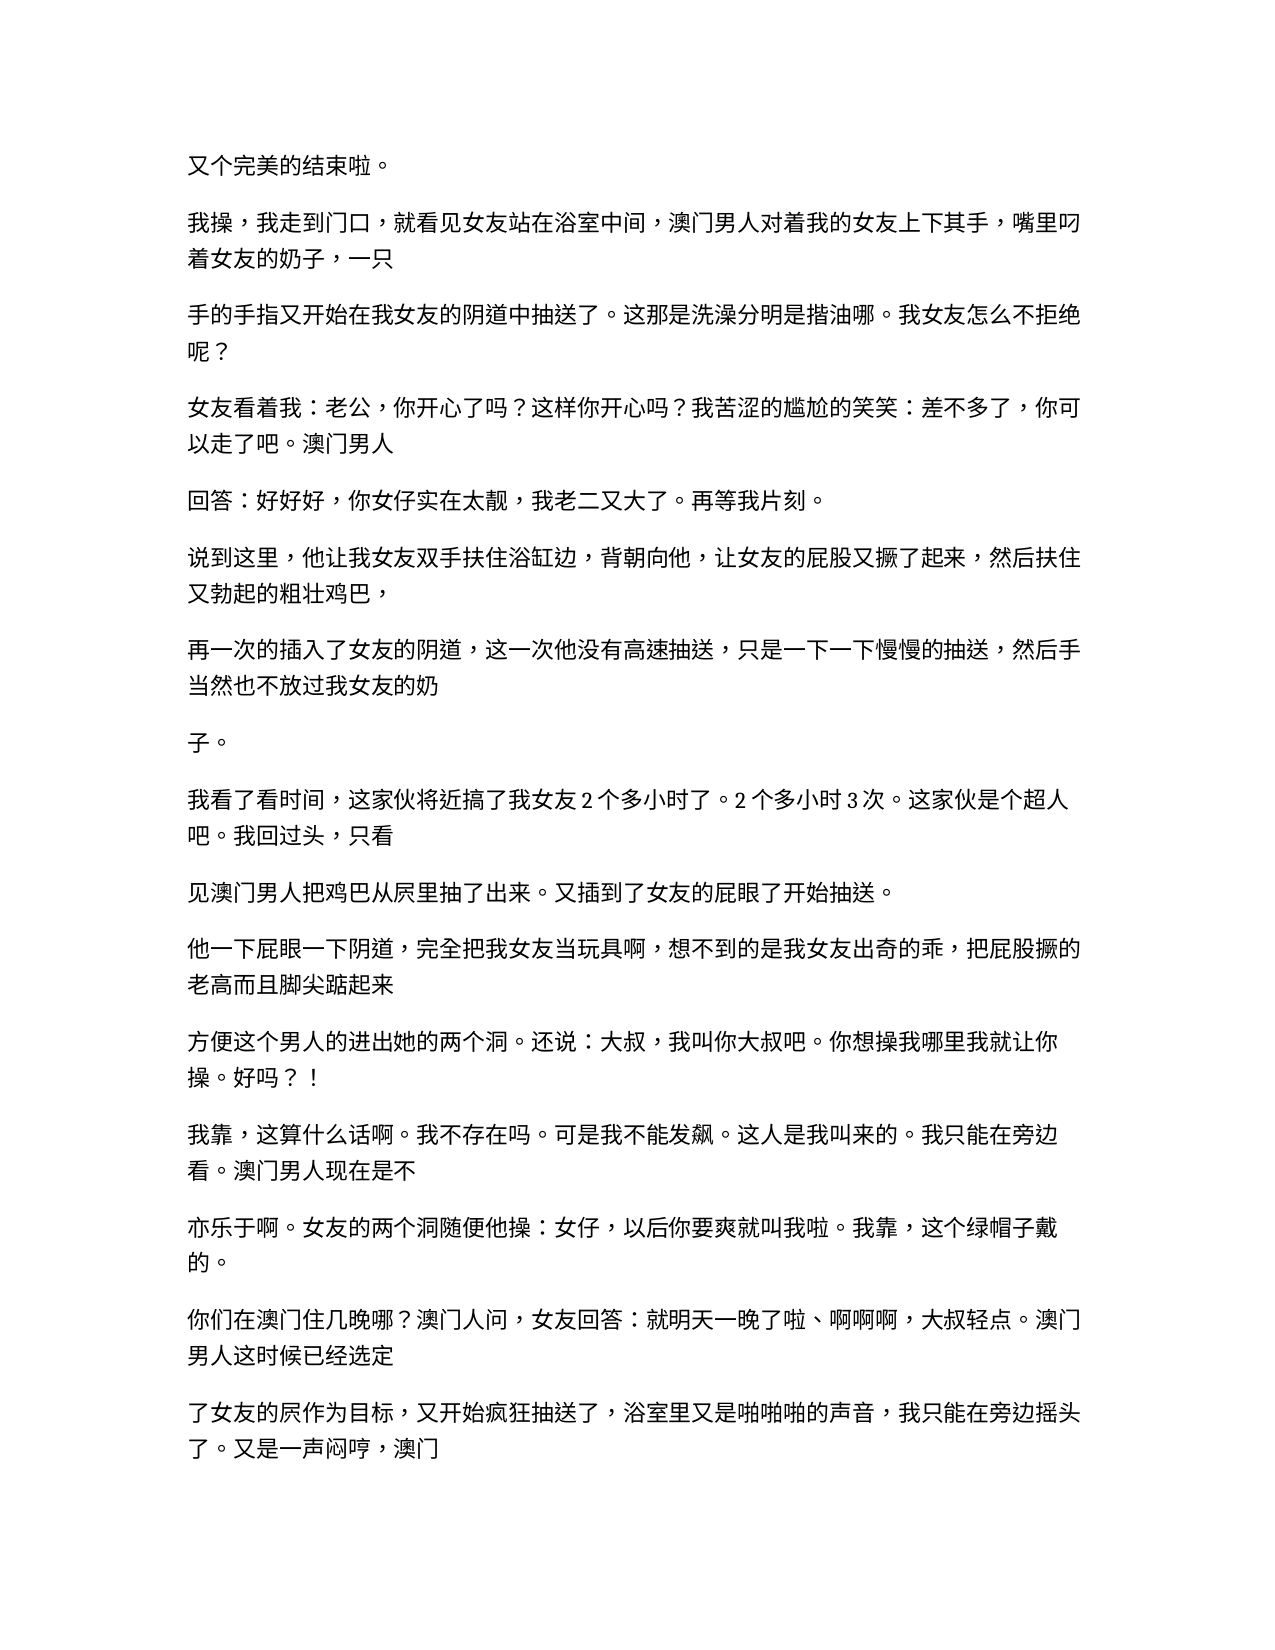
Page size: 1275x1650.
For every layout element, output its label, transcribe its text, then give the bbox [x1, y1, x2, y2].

text 再一次的插入了女友的阴道，这一次他没有高速抽送，只是一下一下慢慢的抽送，然后手当然也不放过我女友的奶 [187, 634, 1087, 702]
text 他一下屁眼一下阴道，完全把我女友当玩具啊，想不到的是我女友出奇的乖，把屁股撅的老高而且脚尖踮起来 [187, 933, 1087, 1001]
text 回答：好好好，你女仔实在太靓，我老二又大了。再等我片刻。 [187, 485, 1087, 516]
text 说到这里，他让我女友双手扶住浴缸边，背朝向他，让女友的屁股又撅了起来，然后扶住又勃起的粗壮鸡巴， [187, 542, 1087, 609]
text 了女友的屄作为目标，又开始疯狂抽送了，浴室里又是啪啪啪的声音，我只能在旁边摇头了。又是一声闷哼，澳门 [187, 1397, 1087, 1464]
text 手的手指又开始在我女友的阴道中抽送了。这那是洗澡分明是揩油哪。我女友怎么不拒绝呢？ [187, 299, 1087, 367]
text 方便这个男人的进出她的两个洞。还说：大叔，我叫你大叔吧。你想操我哪里我就让你操。好吗？！ [187, 1026, 1087, 1093]
text 亦乐于啊。女友的两个洞随便他操：女仔，以后你要爽就叫我啦。我靠，这个绿帽子戴的。 [187, 1211, 1087, 1279]
text 又个完美的结束啦。 [187, 150, 1087, 181]
text 我靠，这算什么话啊。我不存在吗。可是我不能发飙。这人是我叫来的。我只能在旁边看。澳门男人现在是不 [187, 1119, 1087, 1186]
text 见澳门男人把鸡巴从屄里抽了出来。又插到了女友的屁眼了开始抽送。 [187, 877, 1087, 908]
text 我操，我走到门口，就看见女友站在浴室中间，澳门男人对着我的女友上下其手，嘴里叼着女友的奶子，一只 [187, 207, 1087, 274]
text 你们在澳门住几晚哪？澳门人问，女友回答：就明天一晚了啦、啊啊啊，大叔轻点。澳门男人这时候已经选定 [187, 1304, 1087, 1371]
text 子。 [187, 727, 1087, 758]
text 我看了看时间，这家伙将近搞了我女友2 个多小时了。2 个多小时3 次。这家伙是个超人吧。我回过头，只看 [187, 784, 1087, 851]
text 女友看着我：老公，你开心了吗？这样你开心吗？我苦涩的尴尬的笑笑：差不多了，你可以走了吧。澳门男人 [187, 392, 1087, 459]
